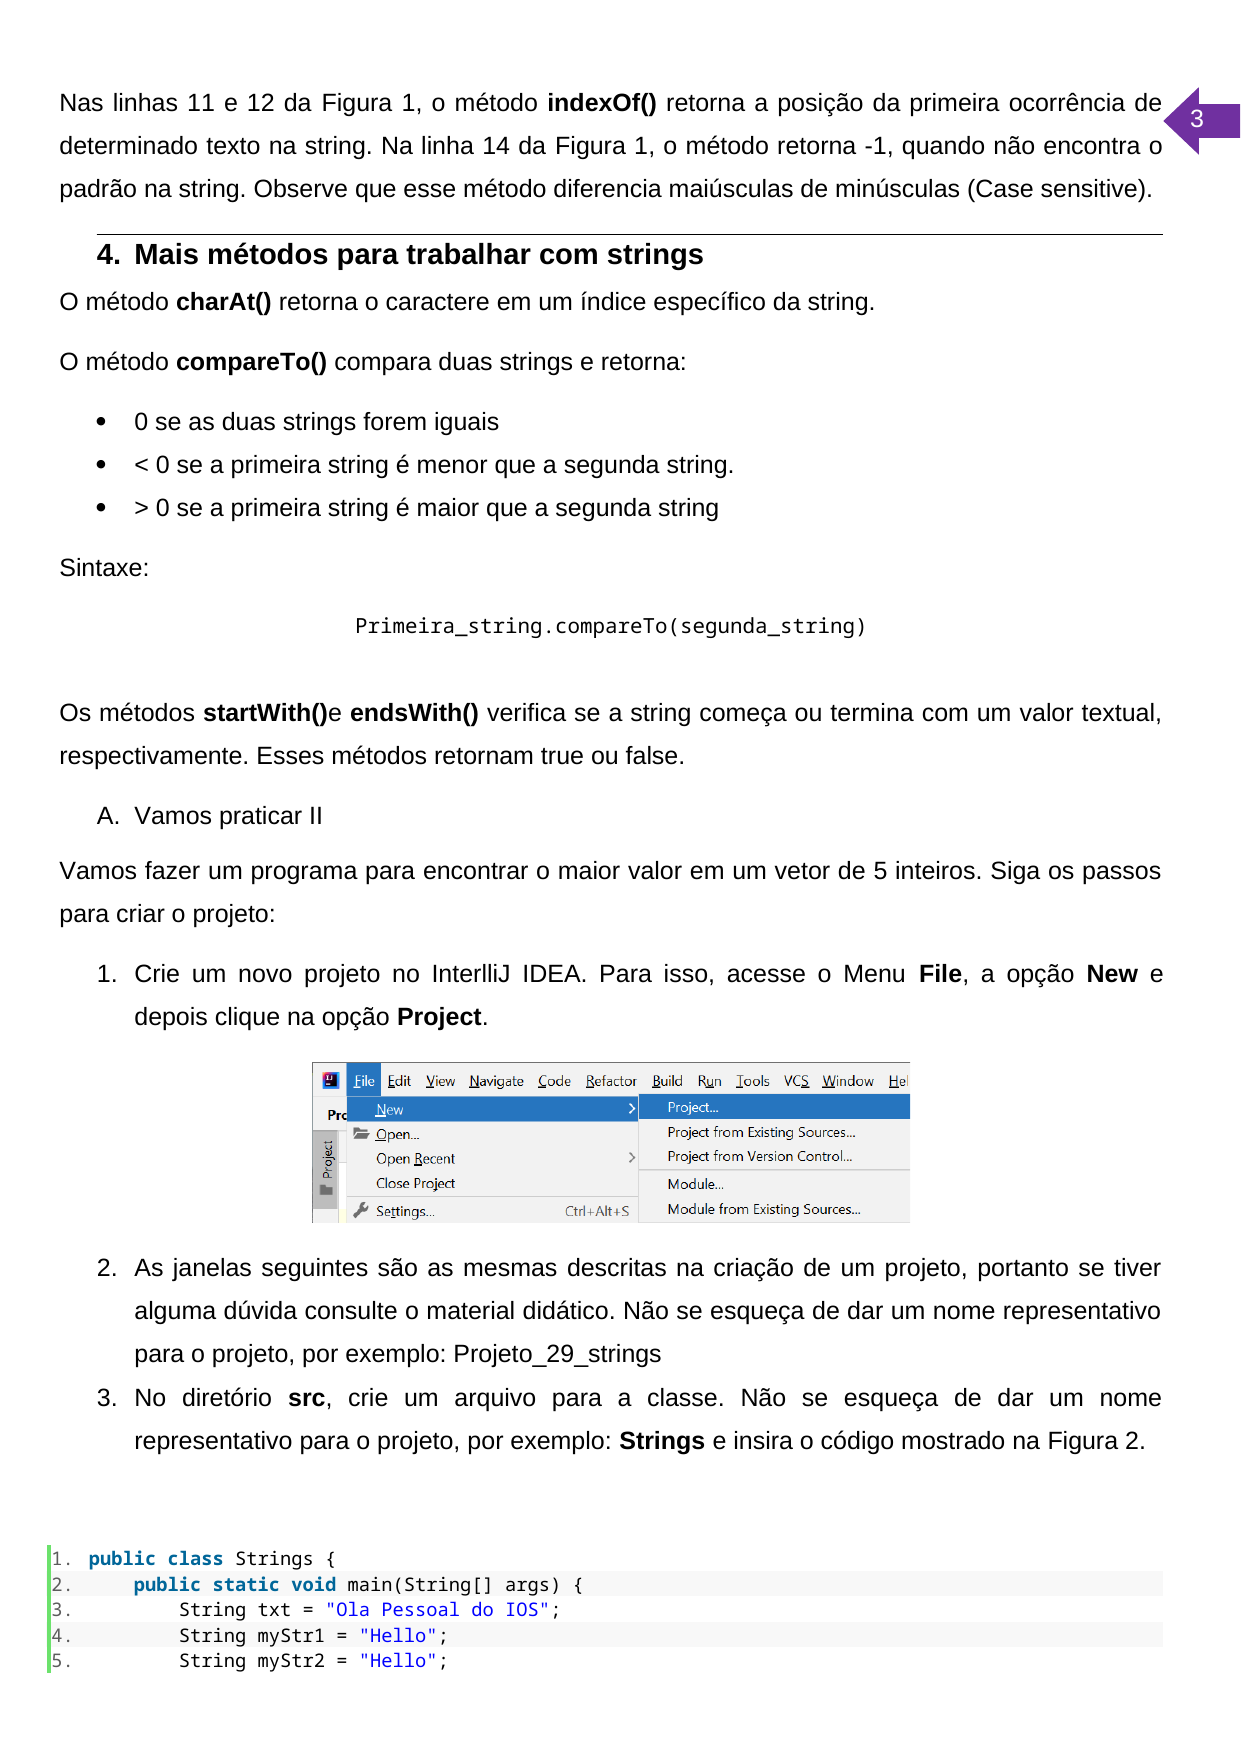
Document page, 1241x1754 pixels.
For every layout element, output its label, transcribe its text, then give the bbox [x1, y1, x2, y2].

text Sintaxe: [59, 553, 1163, 582]
text Nas linhas 11 e 12 da Figura 1, o método indexOf() retorna a posição da primeira ocorrência de determinado texto na string. Na linha 14 da Figura 1, o método retorna -1, quando não encontra o padrão na string. Observe que esse método diferencia maiúsculas de minúsculas (Case sensitive). [59, 88, 1163, 203]
list String txt = "Ola Pessoal do IOS"; [51, 1596, 1163, 1622]
text O método compareTo() compara duas strings e retorna: [59, 347, 1163, 376]
list Crie um novo projeto no InterlliJ IDEA. Para isso, acesse o Menu File, a opção New e depois clique na opção Project. [97, 959, 1163, 1031]
text O método charAt() retorna o caractere em um índice específico da string. [59, 287, 1163, 316]
list public class Strings { [51, 1545, 1163, 1571]
text Primeira_string.compareTo(segunda_string) [59, 613, 1163, 638]
list No diretório src, crie um arquivo para a classe. Não se esqueça de dar um nome representativo para o projeto, por exemplo: Strings e insira o código mostrado na Figura 2. [97, 1383, 1163, 1454]
subtitle Mais métodos para trabalhar com strings [97, 235, 1163, 271]
list String myStr2 = "Hello"; [51, 1647, 1163, 1673]
list public static void main(String[] args) { [51, 1571, 1163, 1596]
picture [312, 1062, 911, 1223]
subtitle Vamos praticar II [97, 801, 1163, 829]
list < 0 se a primeira string é menor que a segunda string. [97, 450, 1163, 479]
list String myStr1 = "Hello"; [51, 1622, 1163, 1647]
text Vamos fazer um programa para encontrar o maior valor em um vetor de 5 inteiros. Siga os passos para criar o projeto: [59, 856, 1163, 928]
text Os métodos startWith()e endsWith() verifica se a string começa ou termina com um valor textual, respectivamente. Esses métodos retornam true ou false. [59, 698, 1163, 770]
list > 0 se a primeira string é maior que a segunda string [97, 493, 1163, 522]
list As janelas seguintes são as mesmas descritas na criação de um projeto, portanto se tiver alguma dúvida consulte o material didático. Não se esqueça de dar um nome representativo para o projeto, por exemplo: Projeto_29_strings [97, 1253, 1163, 1368]
list 0 se as duas strings forem iguais [97, 407, 1163, 436]
